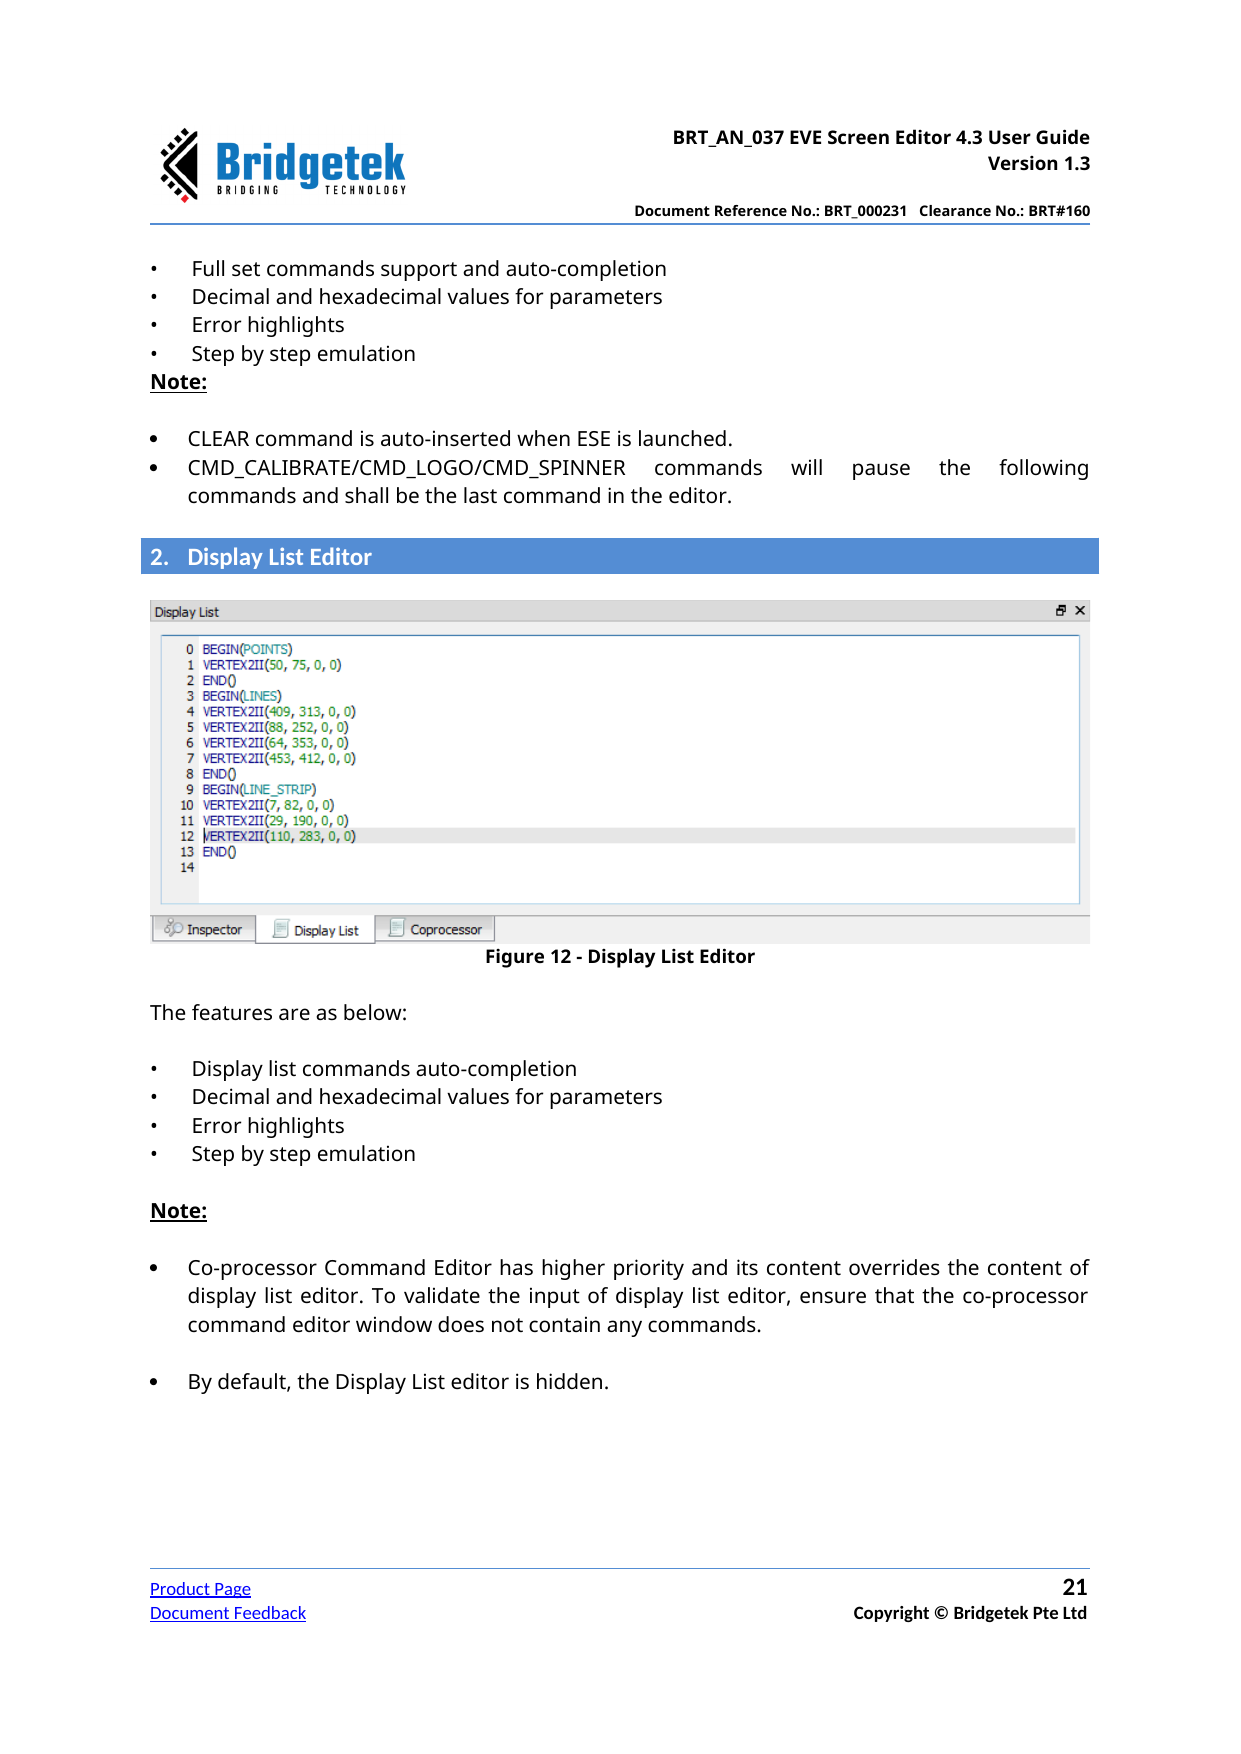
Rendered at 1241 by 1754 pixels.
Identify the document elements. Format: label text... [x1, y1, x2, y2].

text • Error highlights [150, 311, 1090, 339]
list Co-processor Command Editor has higher priority and its content overrides the content of display list editor. To validate the input of display list editor, ensure that the co-processor command editor window does not contain any commands. [150, 1253, 1090, 1338]
list CMD_CALIBRATE/CMD_LOGO/CMD_SPINNER commands will pause the following commands and shall be the last command in the editor. [150, 453, 1090, 510]
picture [150, 600, 1091, 944]
text Figure 12 - Display List Editor [150, 944, 1090, 969]
text Note: [150, 1196, 1090, 1225]
subtitle Display List Editor [142, 539, 1098, 573]
text The features are as below: [150, 998, 1090, 1026]
text • Decimal and hexadecimal values for parameters [150, 1082, 1090, 1111]
text • Step by step emulation [150, 339, 1090, 367]
list By default, the Display List editor is hidden. [150, 1367, 1090, 1395]
picture [153, 125, 409, 205]
text • Error highlights [150, 1111, 1090, 1139]
text • Step by step emulation [150, 1139, 1090, 1168]
text • Display list commands auto-completion [150, 1054, 1090, 1082]
text • Full set commands support and auto-completion [150, 254, 1090, 282]
list CLEAR command is auto-inserted when ESE is launched. [150, 424, 1090, 453]
text • Decimal and hexadecimal values for parameters [150, 282, 1090, 311]
text Note: [150, 367, 1090, 396]
